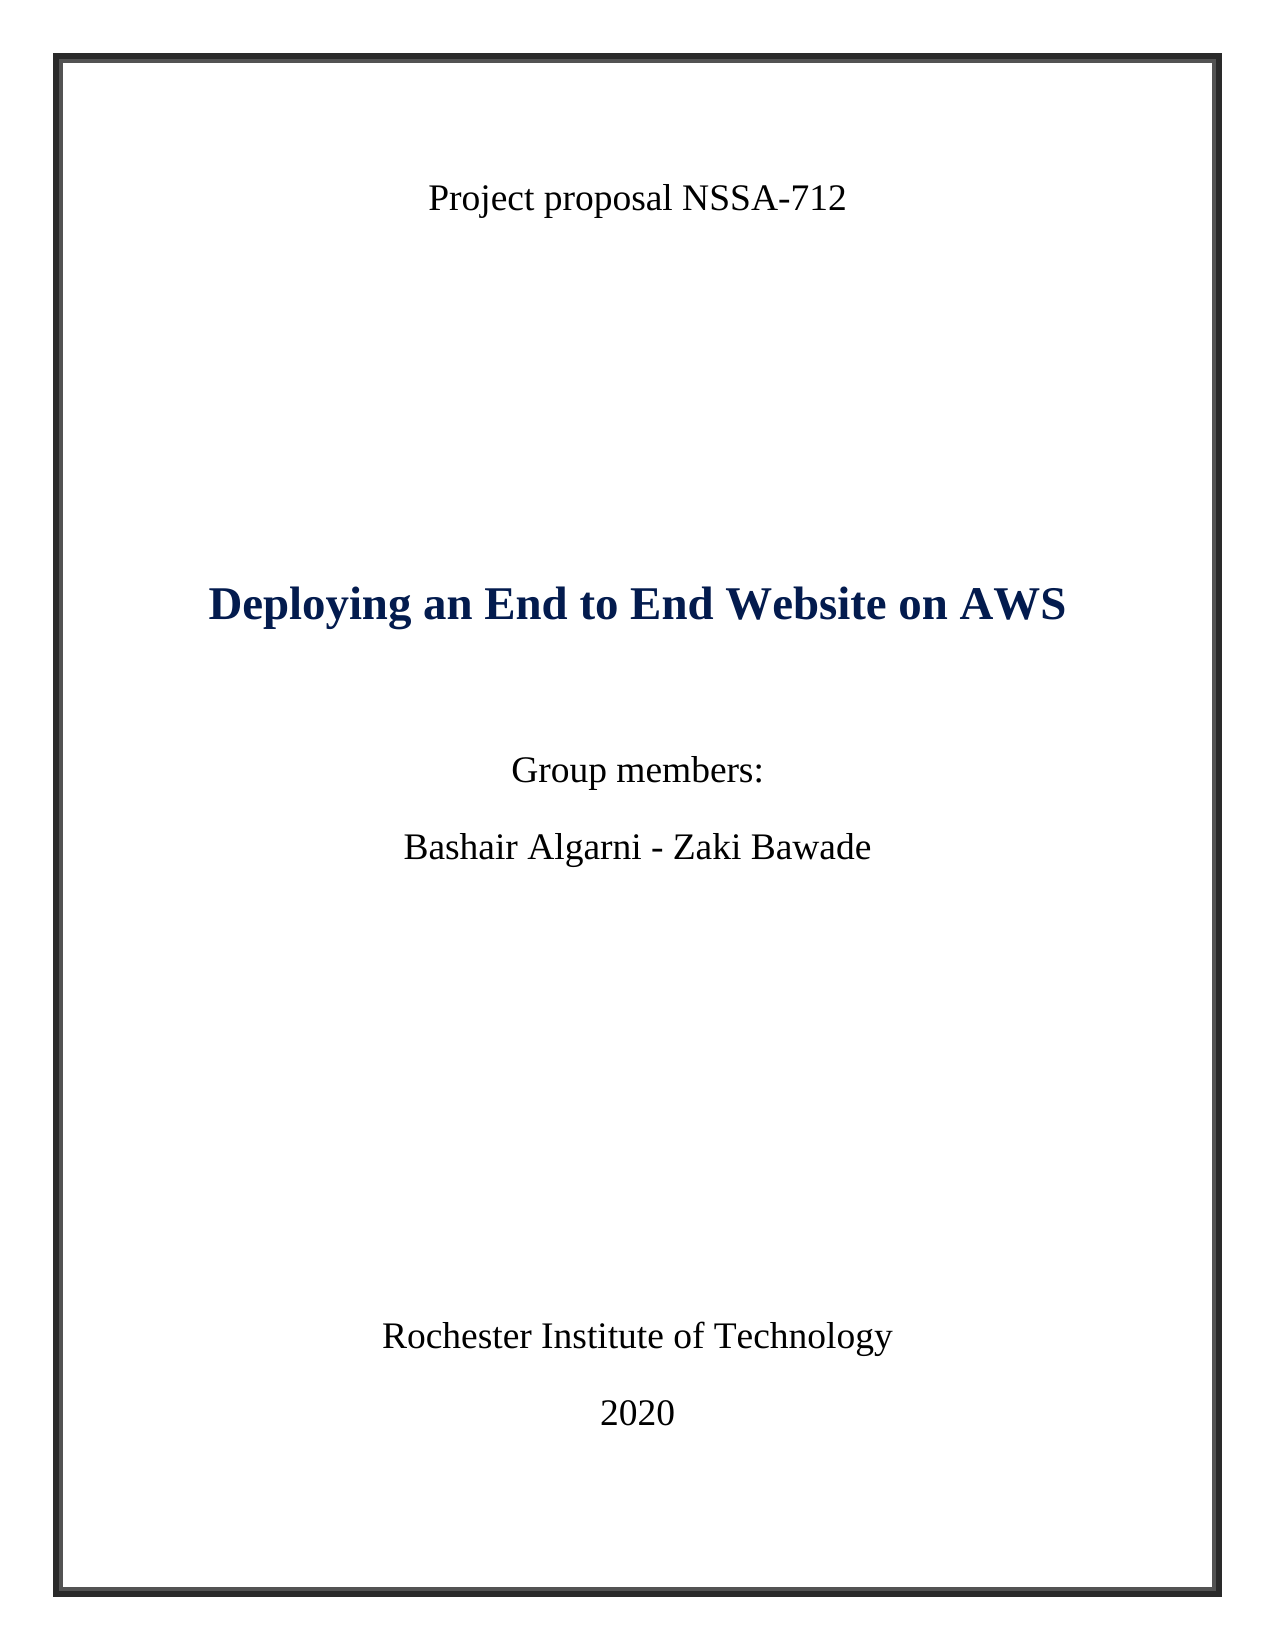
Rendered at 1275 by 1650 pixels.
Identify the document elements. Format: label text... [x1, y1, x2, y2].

subtitle Rochester Institute of Technology [150, 1314, 1125, 1357]
subtitle Deploying an End to End Website on AWS [150, 576, 1125, 630]
subtitle Bashair Algarni - Zaki Bawade [150, 824, 1125, 868]
subtitle Group members: [150, 748, 1125, 791]
subtitle 2020 [150, 1390, 1125, 1433]
subtitle Project proposal NSSA-712 [150, 175, 1125, 218]
